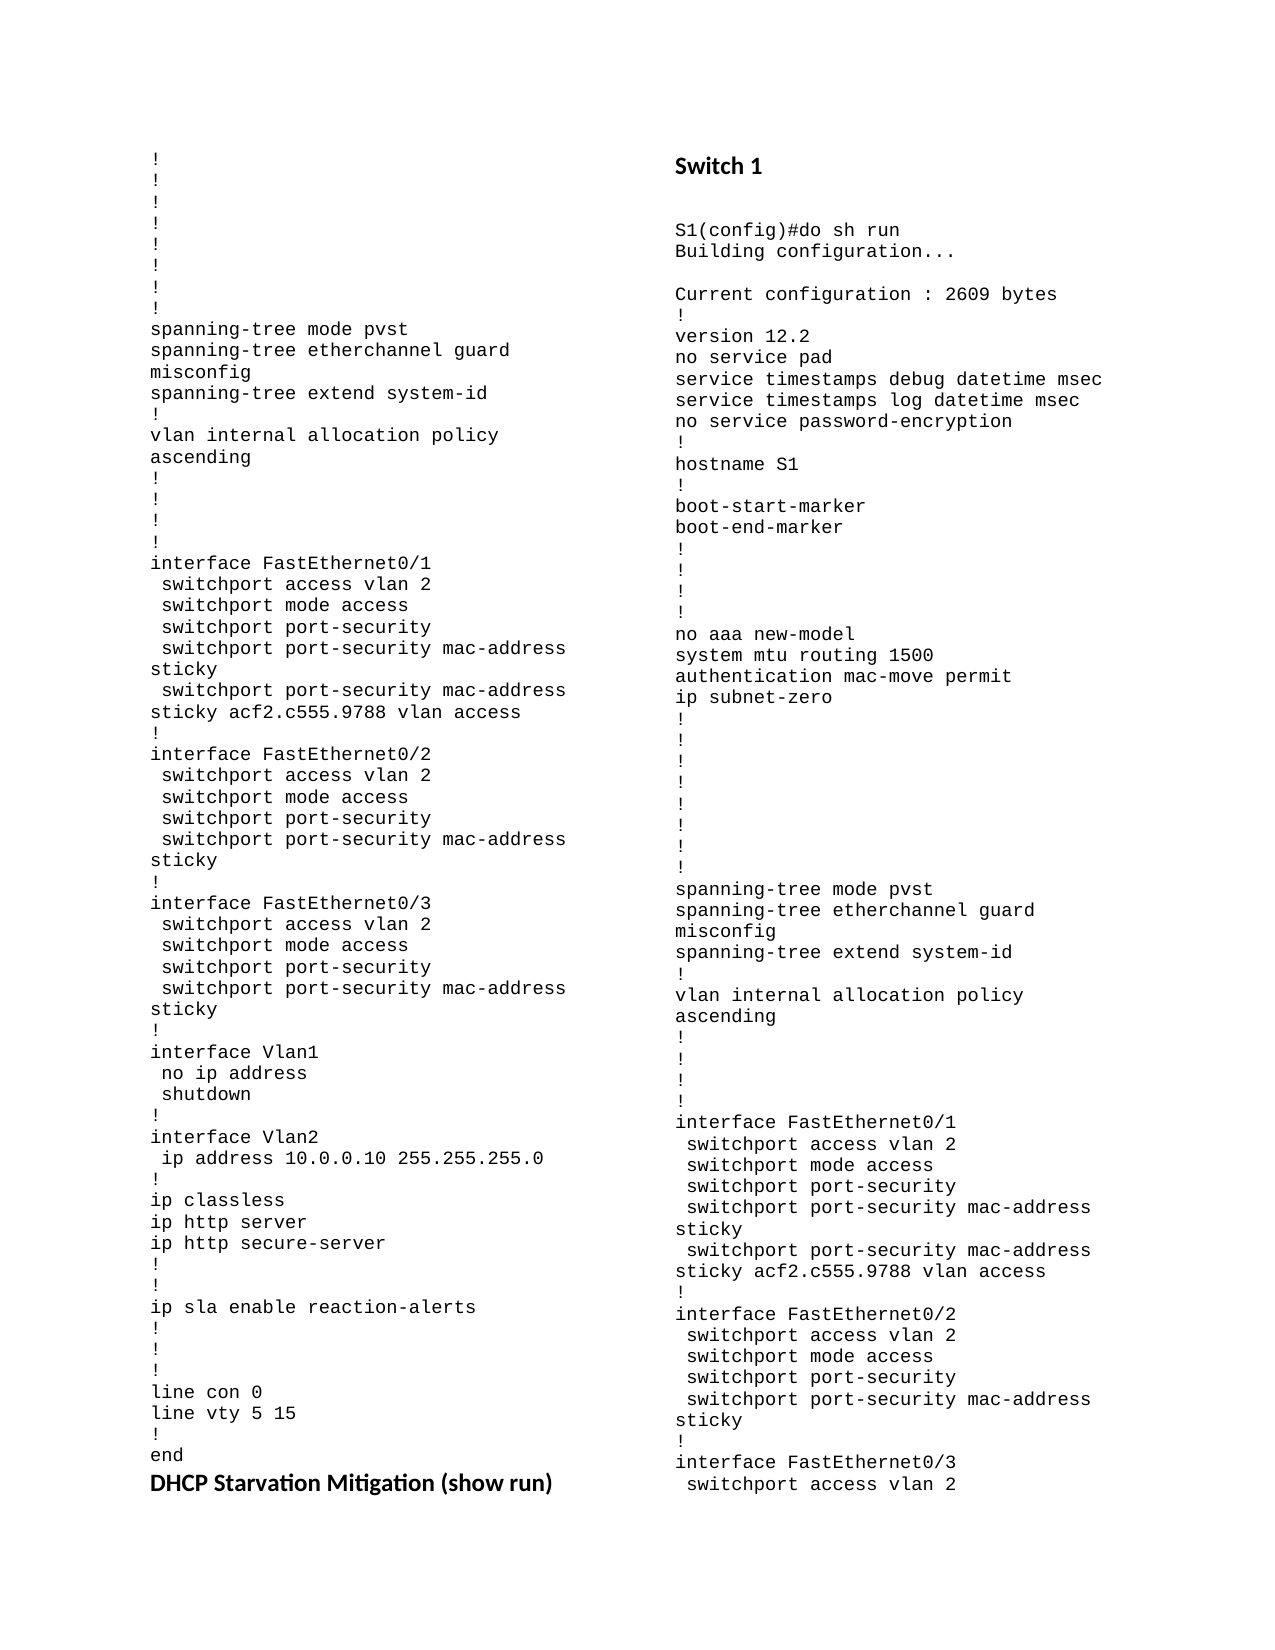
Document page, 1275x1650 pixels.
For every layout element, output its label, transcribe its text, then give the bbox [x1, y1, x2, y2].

text ! [150, 214, 600, 235]
text ! [150, 1319, 600, 1340]
text switchport access vlan 2 [675, 1474, 1125, 1496]
text ! [675, 731, 1125, 752]
text switchport mode access [675, 1347, 1125, 1368]
text ! [675, 1071, 1125, 1092]
text ! [150, 724, 600, 745]
text ! [675, 561, 1125, 582]
text ! [675, 773, 1125, 794]
text switchport port-security mac-address sticky acf2.c555.9788 vlan access [675, 1241, 1125, 1283]
text ! [150, 872, 600, 894]
text ! [150, 1021, 600, 1042]
text vlan internal allocation policy ascending [675, 986, 1125, 1028]
text switchport mode access [150, 936, 600, 957]
text switchport port-security mac-address sticky acf2.c555.9788 vlan access [150, 681, 600, 724]
text ! [675, 539, 1125, 561]
text ! [675, 752, 1125, 773]
text interface FastEthernet0/3 [675, 1453, 1125, 1474]
text switchport access vlan 2 [150, 915, 600, 936]
text ip http server [150, 1212, 600, 1234]
text service timestamps log datetime msec [675, 391, 1125, 412]
text ip classless [150, 1191, 600, 1212]
text no service password-encryption [675, 412, 1125, 433]
text line con 0 [150, 1382, 600, 1404]
text switchport port-security mac-address sticky [150, 830, 600, 872]
text ! [150, 1276, 600, 1297]
text boot-end-marker [675, 518, 1125, 539]
text DHCP Starvation Mitigation (show run) [150, 1467, 600, 1498]
text no ip address [150, 1064, 600, 1085]
text ! [150, 256, 600, 277]
text boot-start-marker [675, 497, 1125, 518]
text switchport mode access [675, 1156, 1125, 1177]
text switchport port-security [675, 1177, 1125, 1198]
text switchport port-security mac-address sticky [675, 1198, 1125, 1241]
text end [150, 1446, 600, 1467]
text ! [150, 171, 600, 192]
text ! [150, 469, 600, 490]
text switchport port-security mac-address sticky [150, 639, 600, 681]
text ! [675, 476, 1125, 497]
text service timestamps debug datetime msec [675, 369, 1125, 391]
text spanning-tree mode pvst [150, 320, 600, 341]
text ! [150, 1255, 600, 1276]
text authentication mac-move permit [675, 667, 1125, 688]
text switchport port-security [150, 809, 600, 830]
text ! [150, 511, 600, 532]
text ! [150, 405, 600, 426]
text ! [675, 1283, 1125, 1304]
text ! [675, 1049, 1125, 1071]
text spanning-tree etherchannel guard misconfig [150, 341, 600, 384]
text ! [150, 490, 600, 511]
text version 12.2 [675, 327, 1125, 348]
text no service pad [675, 348, 1125, 369]
text switchport mode access [150, 596, 600, 617]
text ! [675, 964, 1125, 986]
text ! [675, 603, 1125, 624]
text ! [150, 299, 600, 320]
text switchport access vlan 2 [150, 575, 600, 596]
text interface FastEthernet0/2 [150, 745, 600, 766]
text interface FastEthernet0/1 [150, 554, 600, 575]
text ! [150, 1106, 600, 1127]
text switchport port-security [150, 617, 600, 639]
text ! [675, 1092, 1125, 1113]
text ! [150, 1425, 600, 1446]
text switchport access vlan 2 [675, 1326, 1125, 1347]
text spanning-tree extend system-id [150, 384, 600, 405]
text ip subnet-zero [675, 688, 1125, 709]
text switchport access vlan 2 [150, 766, 600, 787]
text spanning-tree etherchannel guard misconfig [675, 901, 1125, 943]
text S1(config)#do sh run [675, 221, 1125, 242]
text Current configuration : 2609 bytes [675, 284, 1125, 306]
text Building configuration... [675, 242, 1125, 263]
text ! [150, 235, 600, 256]
text no aaa new-model [675, 624, 1125, 646]
text ! [150, 277, 600, 299]
text ! [150, 1361, 600, 1382]
text switchport access vlan 2 [675, 1134, 1125, 1156]
text interface Vlan1 [150, 1042, 600, 1064]
text interface FastEthernet0/2 [675, 1304, 1125, 1326]
text shutdown [150, 1085, 600, 1106]
text vlan internal allocation policy ascending [150, 426, 600, 469]
text interface FastEthernet0/3 [150, 894, 600, 915]
text ! [675, 582, 1125, 603]
text switchport port-security [150, 957, 600, 979]
text ! [675, 794, 1125, 816]
text switchport mode access [150, 787, 600, 809]
text line vty 5 15 [150, 1404, 600, 1425]
text switchport port-security mac-address sticky [150, 979, 600, 1021]
text ! [150, 1170, 600, 1191]
text switchport port-security mac-address sticky [675, 1389, 1125, 1432]
text ! [675, 837, 1125, 858]
text switchport port-security [675, 1368, 1125, 1389]
text spanning-tree mode pvst [675, 879, 1125, 901]
text Switch 1 [675, 150, 1125, 181]
text interface Vlan2 [150, 1127, 600, 1149]
text ! [675, 433, 1125, 454]
text ! [150, 150, 600, 171]
text hostname S1 [675, 454, 1125, 476]
text spanning-tree extend system-id [675, 943, 1125, 964]
text ip http secure-server [150, 1234, 600, 1255]
text ! [675, 858, 1125, 879]
text ! [675, 816, 1125, 837]
text ! [675, 306, 1125, 327]
text system mtu routing 1500 [675, 646, 1125, 667]
text interface FastEthernet0/1 [675, 1113, 1125, 1134]
text ip address 10.0.0.10 255.255.255.0 [150, 1149, 600, 1170]
text ! [150, 192, 600, 214]
text ! [675, 1028, 1125, 1049]
text ! [675, 709, 1125, 731]
text ! [150, 1340, 600, 1361]
text ! [675, 1432, 1125, 1453]
text ip sla enable reaction-alerts [150, 1297, 600, 1319]
text ! [150, 532, 600, 554]
